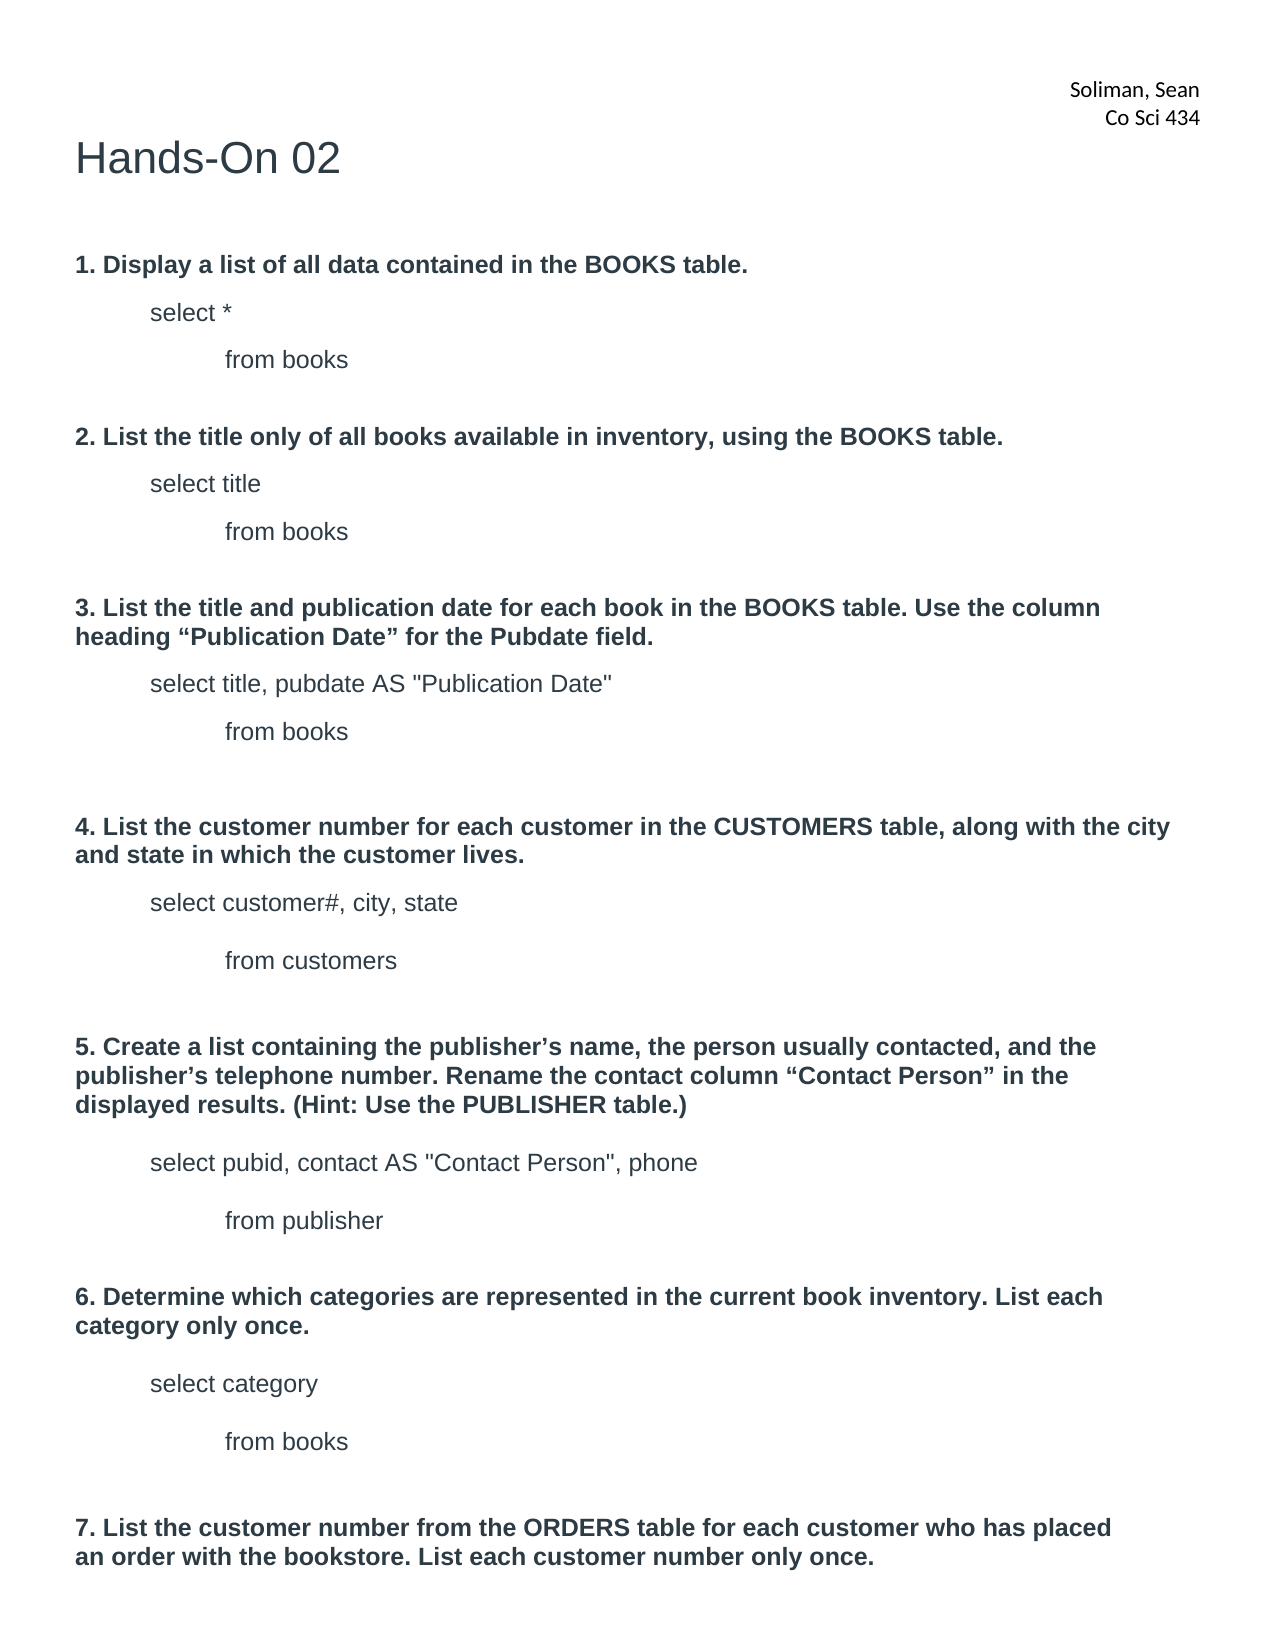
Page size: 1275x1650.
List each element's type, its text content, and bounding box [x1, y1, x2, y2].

text from books [150, 1426, 1200, 1455]
text 3. List the title and publication date for each book in the BOOKS table. Use the column heading “Publication Date” for the Pubdate field. [75, 564, 1200, 650]
text from customers [150, 946, 1200, 974]
text select pubid, contact AS "Contact Person", phone [75, 1148, 1200, 1176]
text select title [75, 469, 1200, 498]
text 5. Create a list containing the publisher’s name, the person usually contacted, and the publisher’s telephone number. Rename the contact column “Contact Person” in the displayed results. (Hint: Use the PUBLISHER table.) [75, 1003, 1200, 1118]
text 4. List the customer number for each customer in the CUSTOMERS table, along with the city and state in which the customer lives. [75, 811, 1200, 869]
text select category [75, 1368, 1200, 1397]
text 6. Determine which categories are represented in the current book inventory. List each category only once. [75, 1253, 1200, 1339]
text 7. List the customer number from the ORDERS table for each customer who has placed an order with the bookstore. List each customer number only once. [75, 1484, 1200, 1571]
text from books [150, 716, 1200, 745]
text select customer#, city, state [75, 888, 1200, 916]
text from publisher [150, 1206, 1200, 1234]
text select title, pubdate AS "Publication Date" [75, 669, 1200, 698]
text from books [150, 345, 1200, 374]
text 2. List the title only of all books available in inventory, using the BOOKS table. [75, 393, 1200, 450]
text 1. Display a list of all data contained in the BOOKS table. [75, 250, 1200, 279]
text from books [150, 516, 1200, 545]
text select * [75, 298, 1200, 326]
